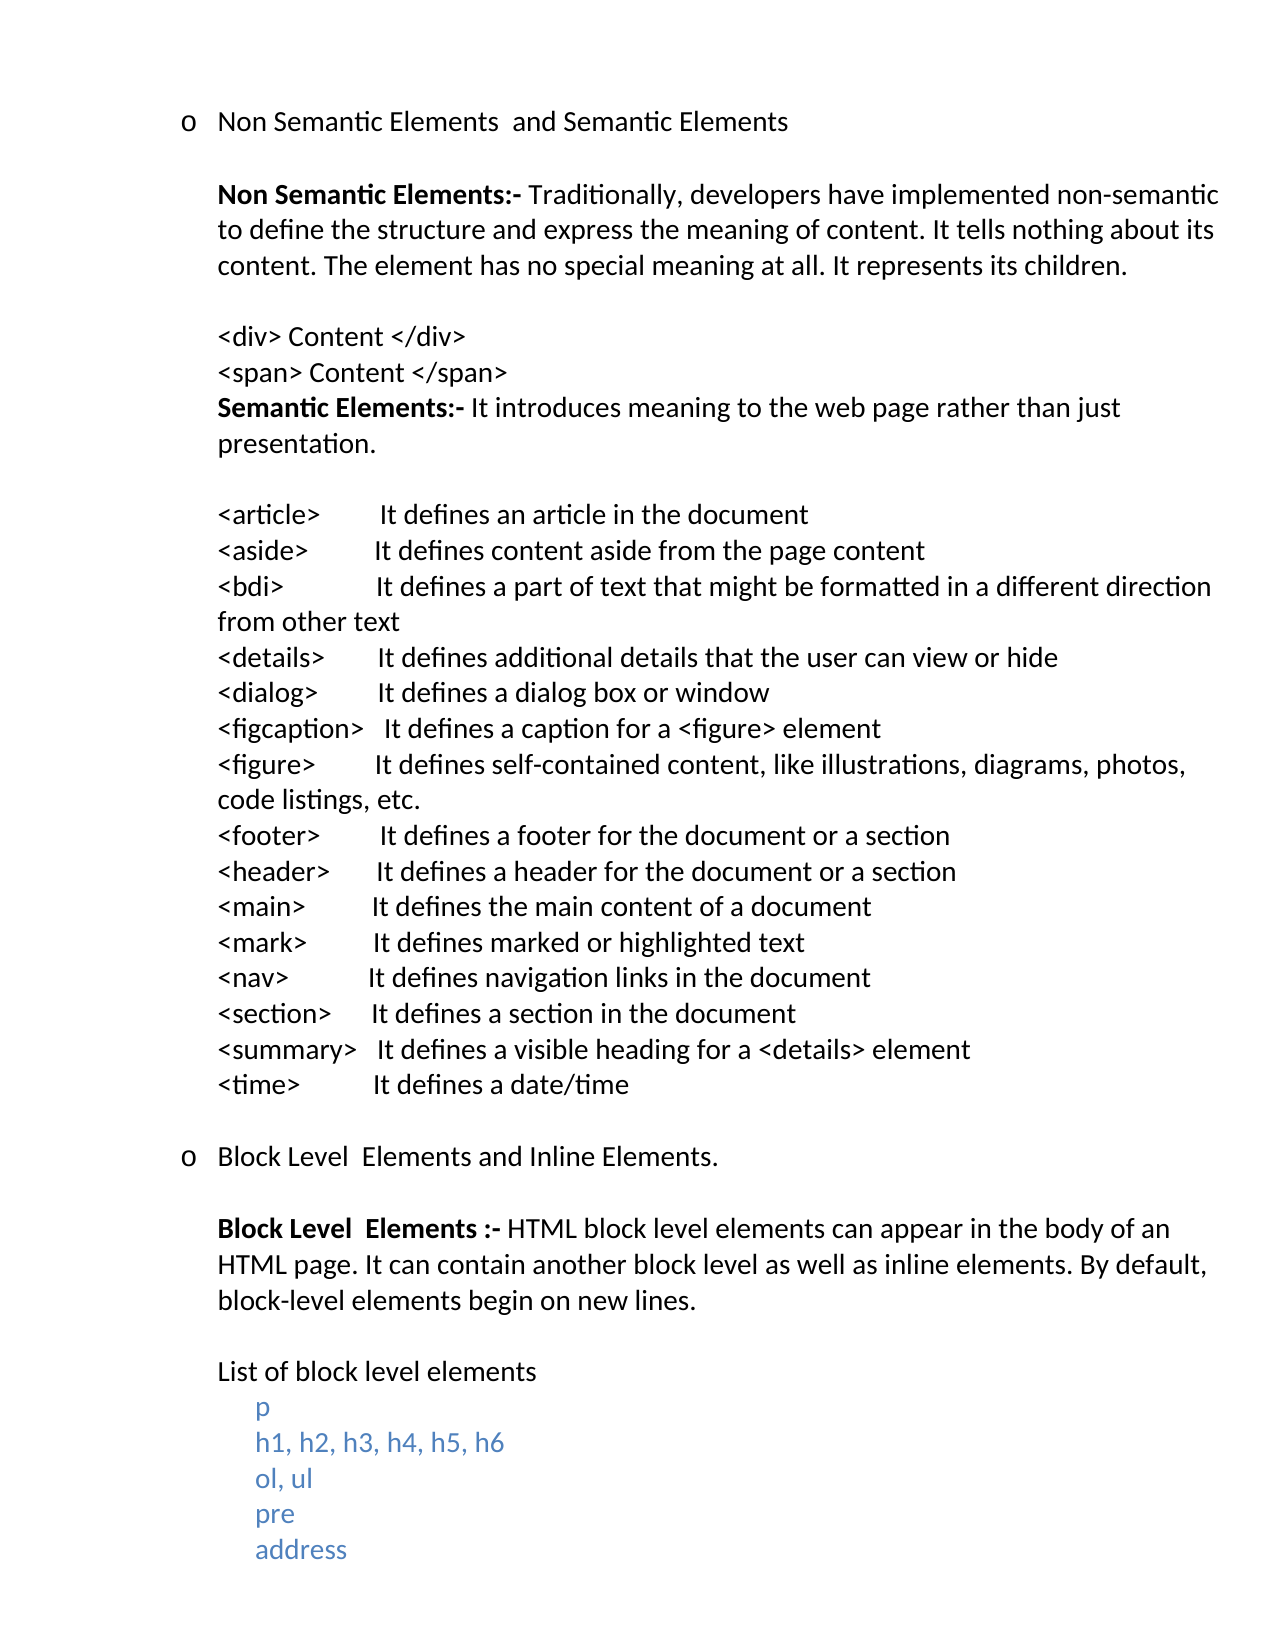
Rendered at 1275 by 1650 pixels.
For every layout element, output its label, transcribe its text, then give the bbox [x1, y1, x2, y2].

text <time> It defines a date/time [217, 1066, 1245, 1102]
text <section> It defines a section in the document [217, 995, 1245, 1031]
text ol, ul [217, 1460, 1245, 1495]
text pre [217, 1495, 1245, 1531]
text <div> Content </div> [217, 318, 1245, 354]
text <main> It defines the main content of a document [217, 888, 1245, 924]
text address [217, 1531, 1245, 1567]
text <bdi> It defines a part of text that might be formatted in a different direction from other text [217, 568, 1245, 639]
text <figure> It defines self-contained content, like illustrations, diagrams, photos, code listings, etc. [217, 746, 1245, 817]
text Block Level Elements :- HTML block level elements can appear in the body of an HTML page. It can contain another block level as well as inline elements. By default, block-level elements begin on new lines. [217, 1210, 1245, 1317]
text p [217, 1388, 1245, 1424]
list Non Semantic Elements and Semantic Elements [180, 103, 1245, 140]
text <figcaption> It defines a caption for a <figure> element [217, 710, 1245, 746]
text Non Semantic Elements:- Traditionally, developers have implemented non-semantic to define the structure and express the meaning of content. It tells nothing about its content. The element has no special meaning at all. It represents its children. [217, 176, 1245, 283]
text Semantic Elements:- It introduces meaning to the web page rather than just presentation. [217, 389, 1245, 461]
text <span> Content </span> [217, 354, 1245, 389]
text <mark> It defines marked or highlighted text [217, 924, 1245, 959]
text <header> It defines a header for the document or a section [217, 853, 1245, 888]
text <details> It defines additional details that the user can view or hide [217, 639, 1245, 674]
text <nav> It defines navigation links in the document [217, 959, 1245, 995]
text List of block level elements [217, 1353, 1245, 1388]
text <footer> It defines a footer for the document or a section [217, 817, 1245, 853]
text h1, h2, h3, h4, h5, h6 [217, 1424, 1245, 1460]
text <aside> It defines content aside from the page content [217, 532, 1245, 568]
text <dialog> It defines a dialog box or window [217, 674, 1245, 710]
text <summary> It defines a visible heading for a <details> element [217, 1031, 1245, 1066]
text <article> It defines an article in the document [217, 496, 1245, 532]
list Block Level Elements and Inline Elements. [180, 1138, 1245, 1175]
